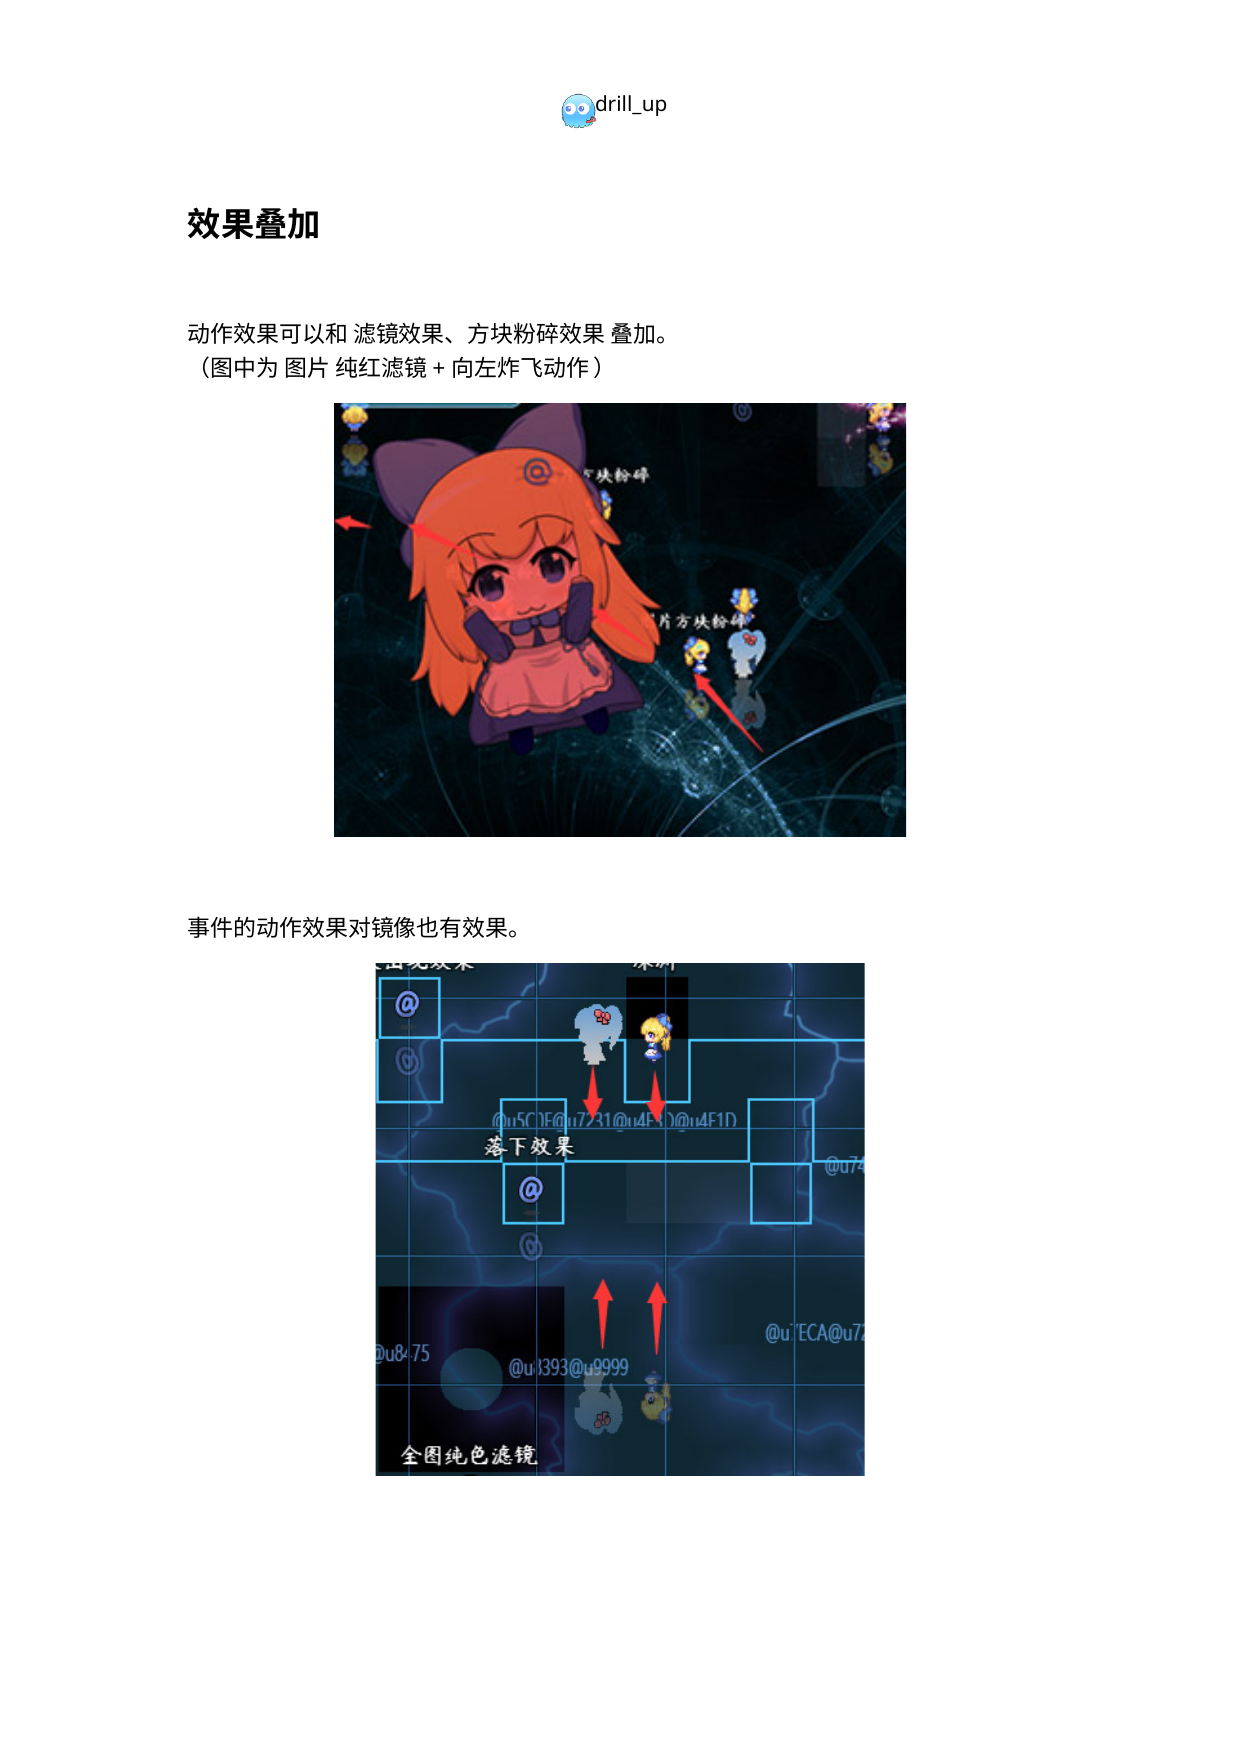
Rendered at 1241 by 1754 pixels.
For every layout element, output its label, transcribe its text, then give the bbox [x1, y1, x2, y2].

text （图中为 图片 纯红滤镜 + 向左炸飞动作 ） [187, 349, 1053, 383]
picture [375, 963, 865, 1476]
text 动作效果可以和 滤镜效果、方块粉碎效果 叠加。 [187, 316, 1053, 349]
picture [334, 403, 907, 837]
picture [556, 88, 597, 130]
text 事件的动作效果对镜像也有效果。 [187, 910, 1053, 943]
subtitle 效果叠加 [187, 189, 1053, 254]
